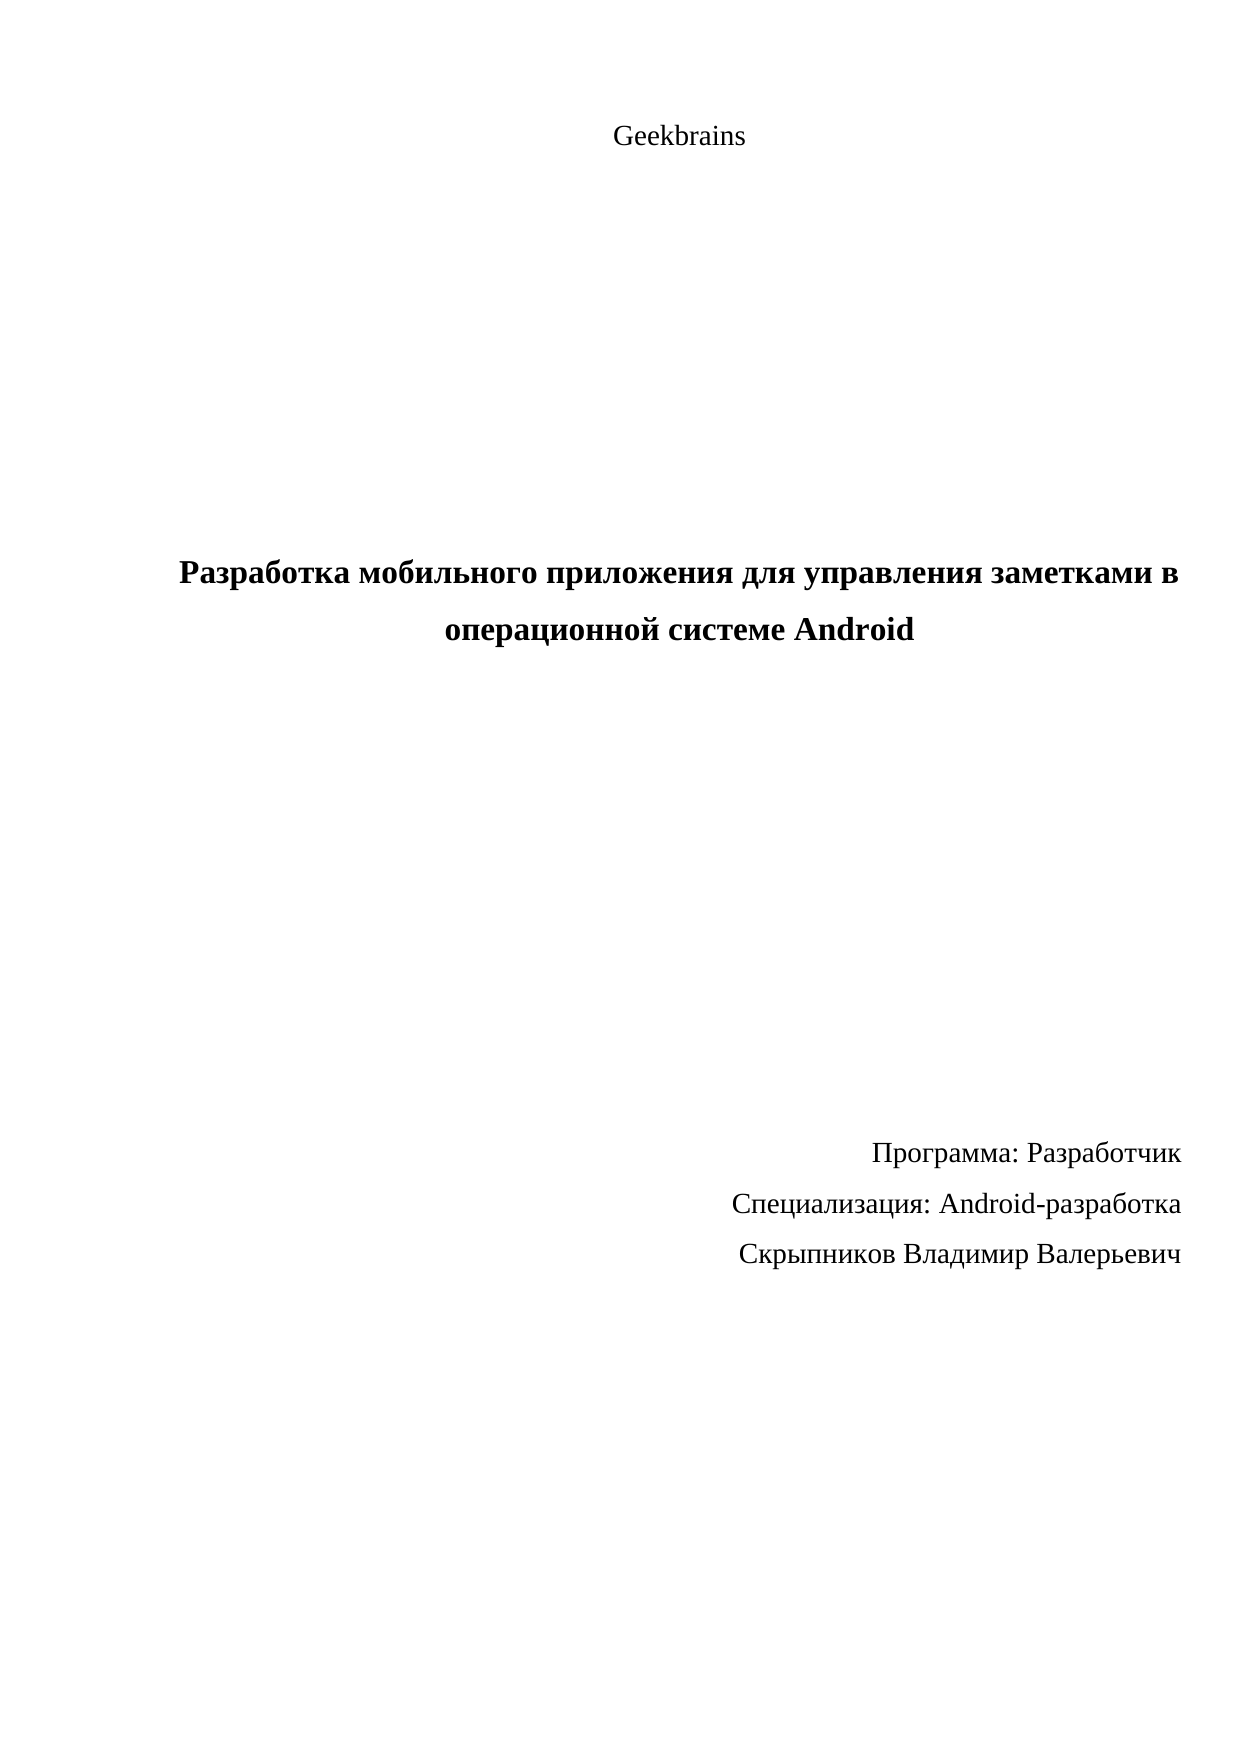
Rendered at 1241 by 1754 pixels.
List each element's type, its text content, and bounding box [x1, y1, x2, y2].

text Специализация: Android-разработка [177, 1186, 1181, 1219]
text Скрыпников Владимир Валерьевич [177, 1236, 1181, 1270]
text Разработка мобильного приложения для управления заметками в операционной системе Android [177, 552, 1181, 648]
text Программа: Разработчик [177, 1136, 1181, 1169]
text Geekbrains [177, 118, 1181, 152]
